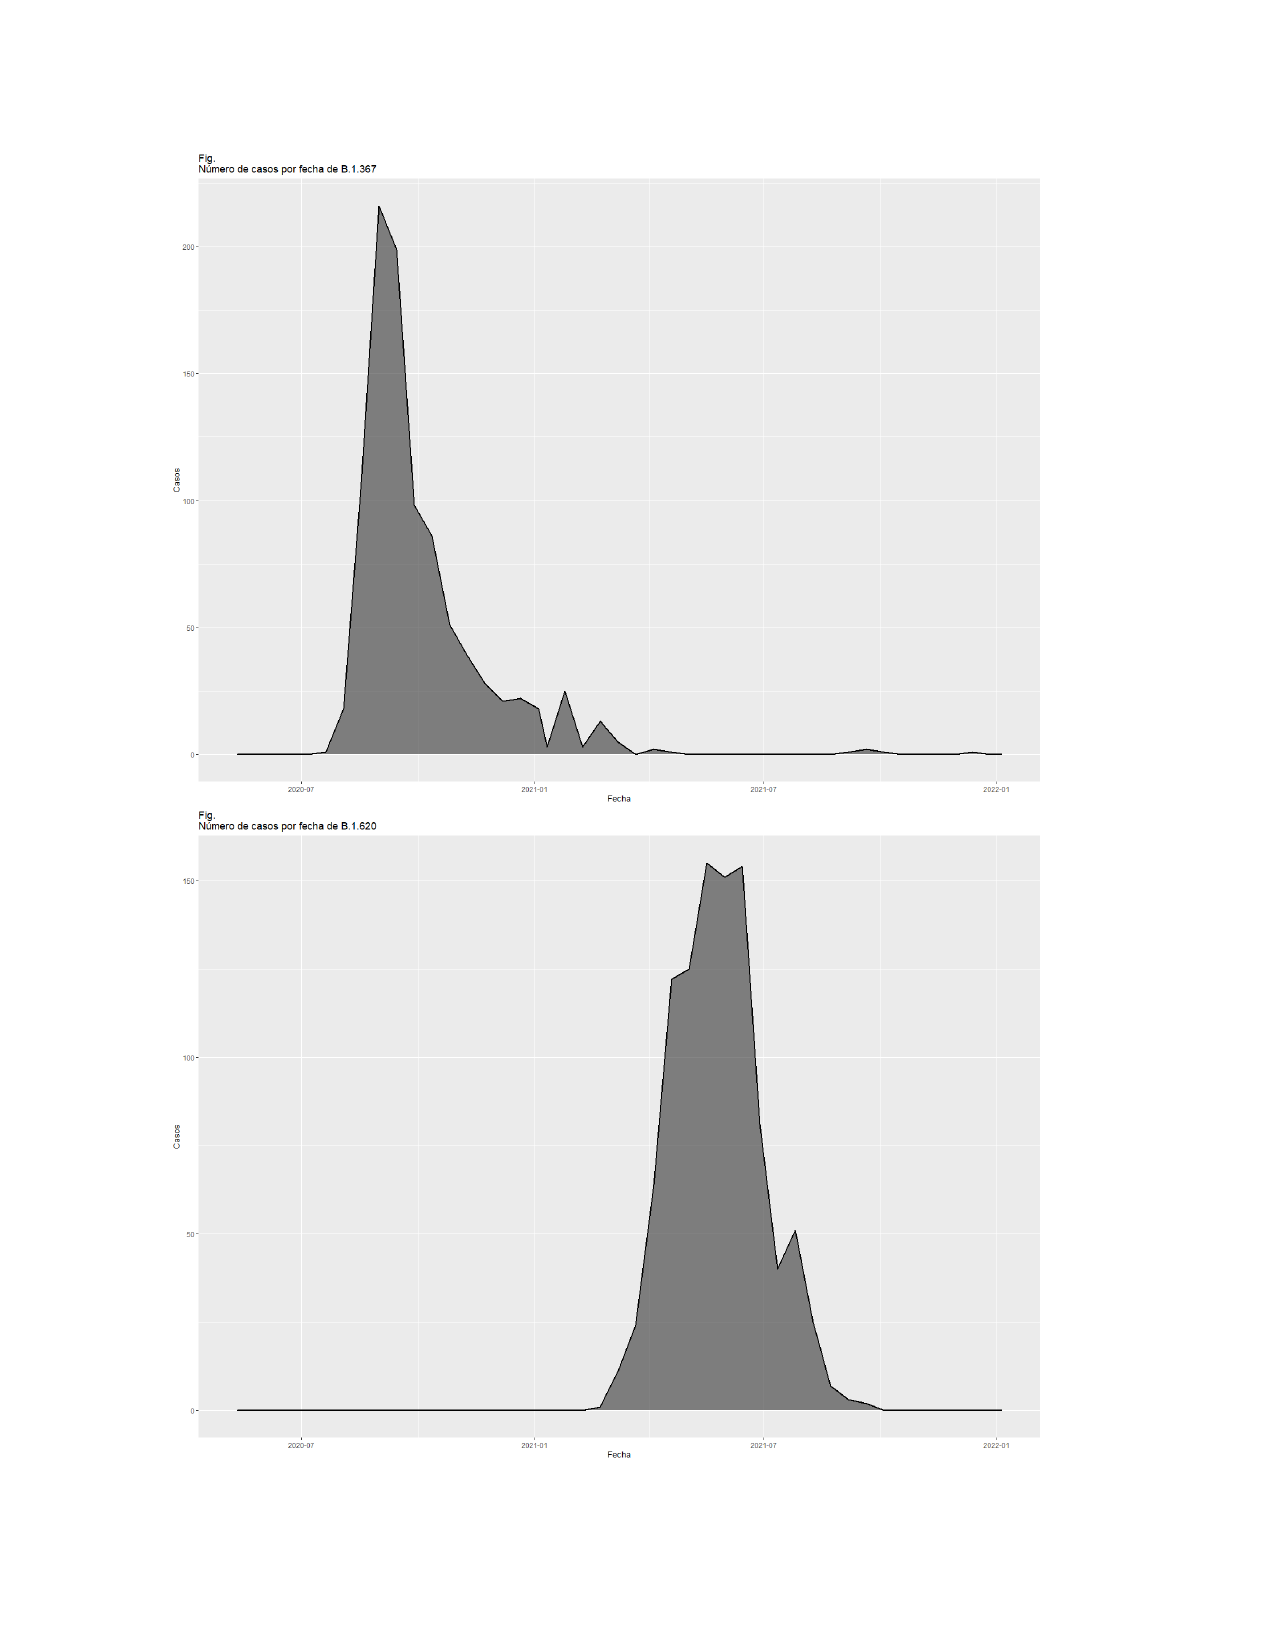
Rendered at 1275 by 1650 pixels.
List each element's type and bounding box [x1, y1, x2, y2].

picture [168, 150, 1044, 1463]
